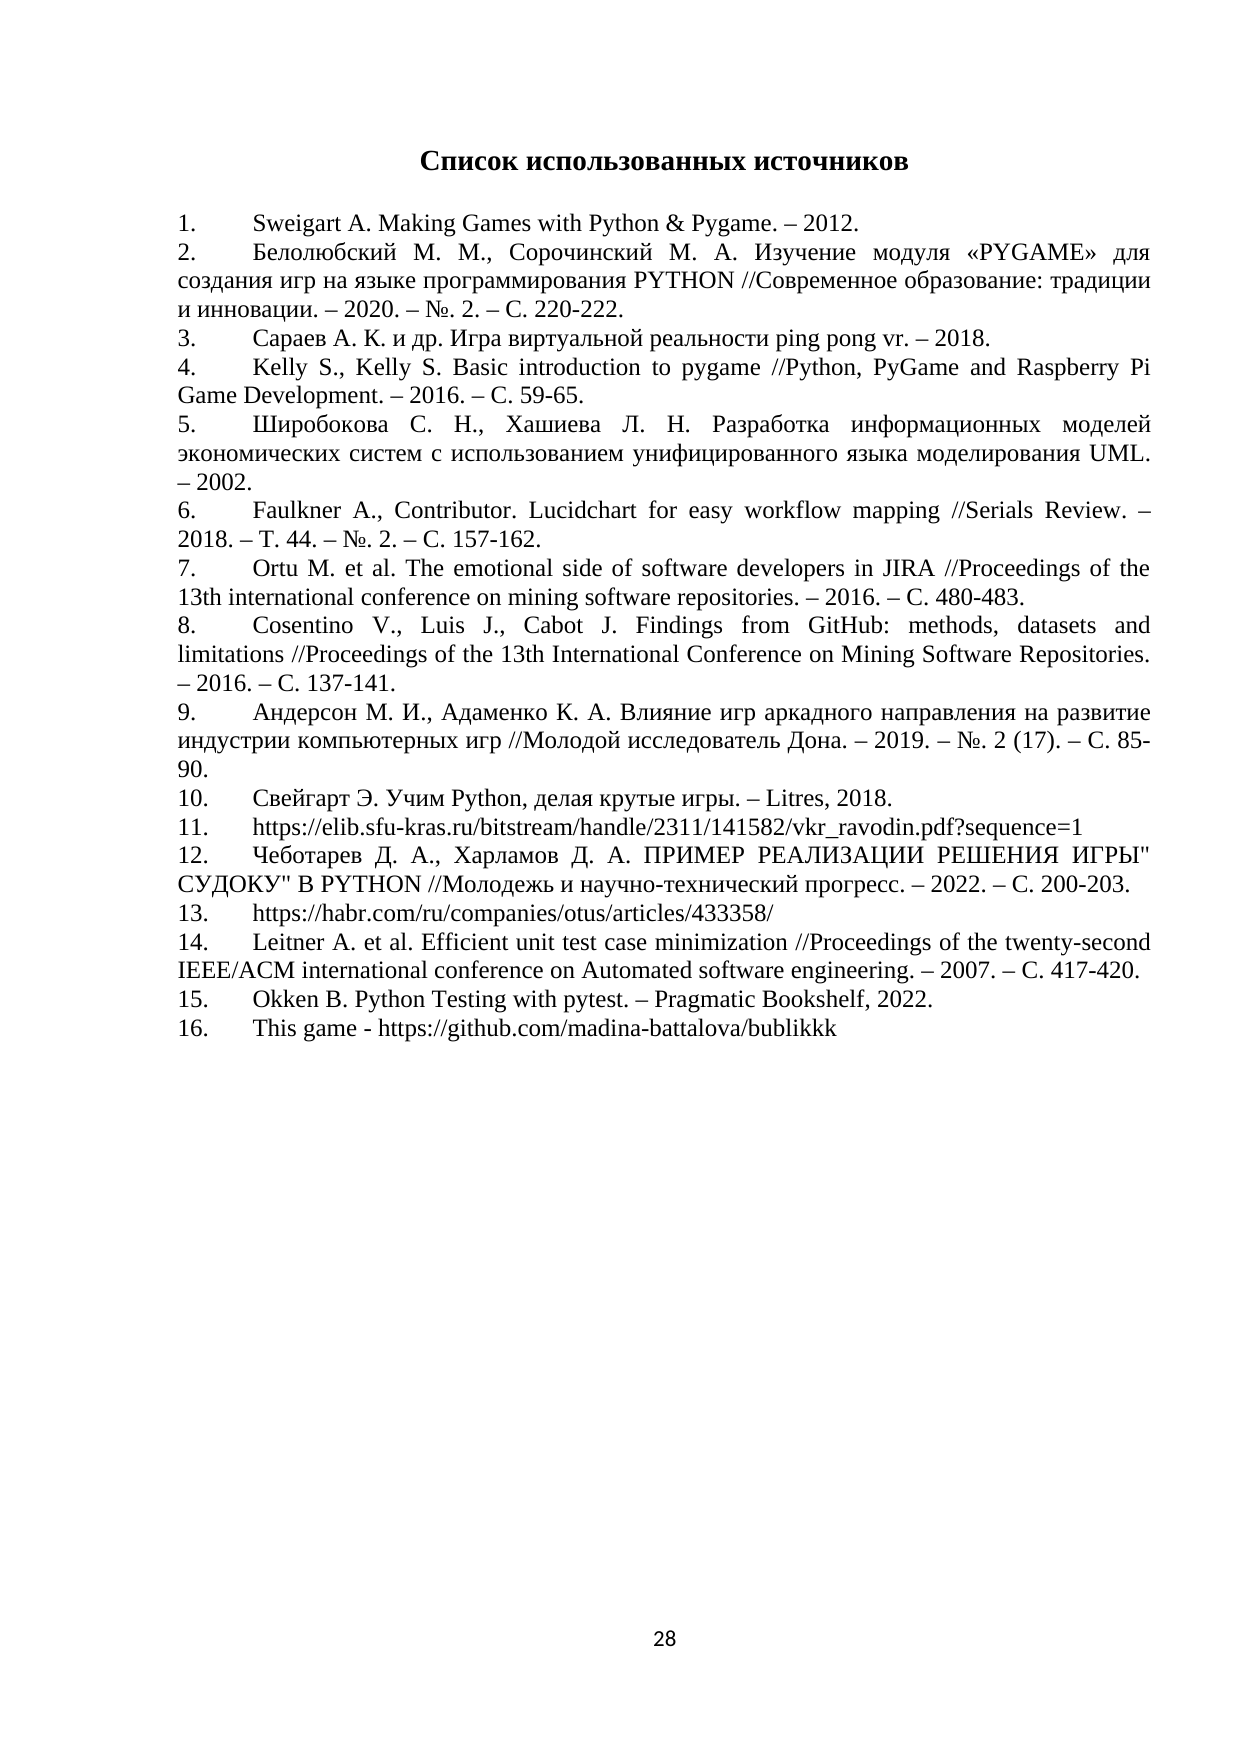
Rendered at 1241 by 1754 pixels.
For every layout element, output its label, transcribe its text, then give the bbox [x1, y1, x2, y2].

text 2. Белолюбский М. М., Сорочинский М. А. Изучение модуля «PYGAME» для создания игр на языке программирования PYTHON //Современное образование: традиции и инновации. – 2020. – №. 2. – С. 220-222. [177, 237, 1152, 323]
text 11. https://elib.sfu-kras.ru/bitstream/handle/2311/141582/vkr_ravodin.pdf?sequence=1 [177, 812, 1152, 841]
text 8. Cosentino V., Luis J., Cabot J. Findings from GitHub: methods, datasets and limitations //Proceedings of the 13th International Conference on Mining Software Repositories. – 2016. – С. 137-141. [177, 611, 1152, 697]
text 9. Андерсон М. И., Адаменко К. А. Влияние игр аркадного направления на развитие индустрии компьютерных игр //Молодой исследователь Дона. – 2019. – №. 2 (17). – С. 85-90. [177, 697, 1152, 783]
text 12. Чеботарев Д. А., Харламов Д. А. ПРИМЕР РЕАЛИЗАЦИИ РЕШЕНИЯ ИГРЫ" СУДОКУ" В PYTHON //Молодежь и научно-технический прогресс. – 2022. – С. 200-203. [177, 841, 1152, 898]
text 16. This game - https://github.com/madina-battalova/bublikkk [177, 1013, 1152, 1042]
text 3. Сараев А. К. и др. Игра виртуальной реальности ping pong vr. – 2018. [177, 323, 1152, 352]
subtitle Список использованных источников [177, 143, 1152, 177]
text 1. Sweigart A. Making Games with Python & Pygame. – 2012. [177, 208, 1152, 237]
text 7. Ortu M. et al. The emotional side of software developers in JIRA //Proceedings of the 13th international conference on mining software repositories. – 2016. – С. 480-483. [177, 553, 1152, 611]
text 14. Leitner A. et al. Efficient unit test case minimization //Proceedings of the twenty-second IEEE/ACM international conference on Automated software engineering. – 2007. – С. 417-420. [177, 927, 1152, 984]
text 6. Faulkner A., Contributor. Lucidchart for easy workflow mapping //Serials Review. – 2018. – Т. 44. – №. 2. – С. 157-162. [177, 496, 1152, 553]
text 5. Широбокова С. Н., Хашиева Л. Н. Разработка информационных моделей экономических систем с использованием унифицированного языка моделирования UML. – 2002. [177, 409, 1152, 496]
text 13. https://habr.com/ru/companies/otus/articles/433358/ [177, 898, 1152, 927]
text 15. Okken B. Python Testing with pytest. – Pragmatic Bookshelf, 2022. [177, 984, 1152, 1013]
text 10. Свейгарт Э. Учим Python, делая крутые игры. – Litres, 2018. [177, 783, 1152, 812]
text 4. Kelly S., Kelly S. Basic introduction to pygame //Python, PyGame and Raspberry Pi Game Development. – 2016. – С. 59-65. [177, 352, 1152, 409]
